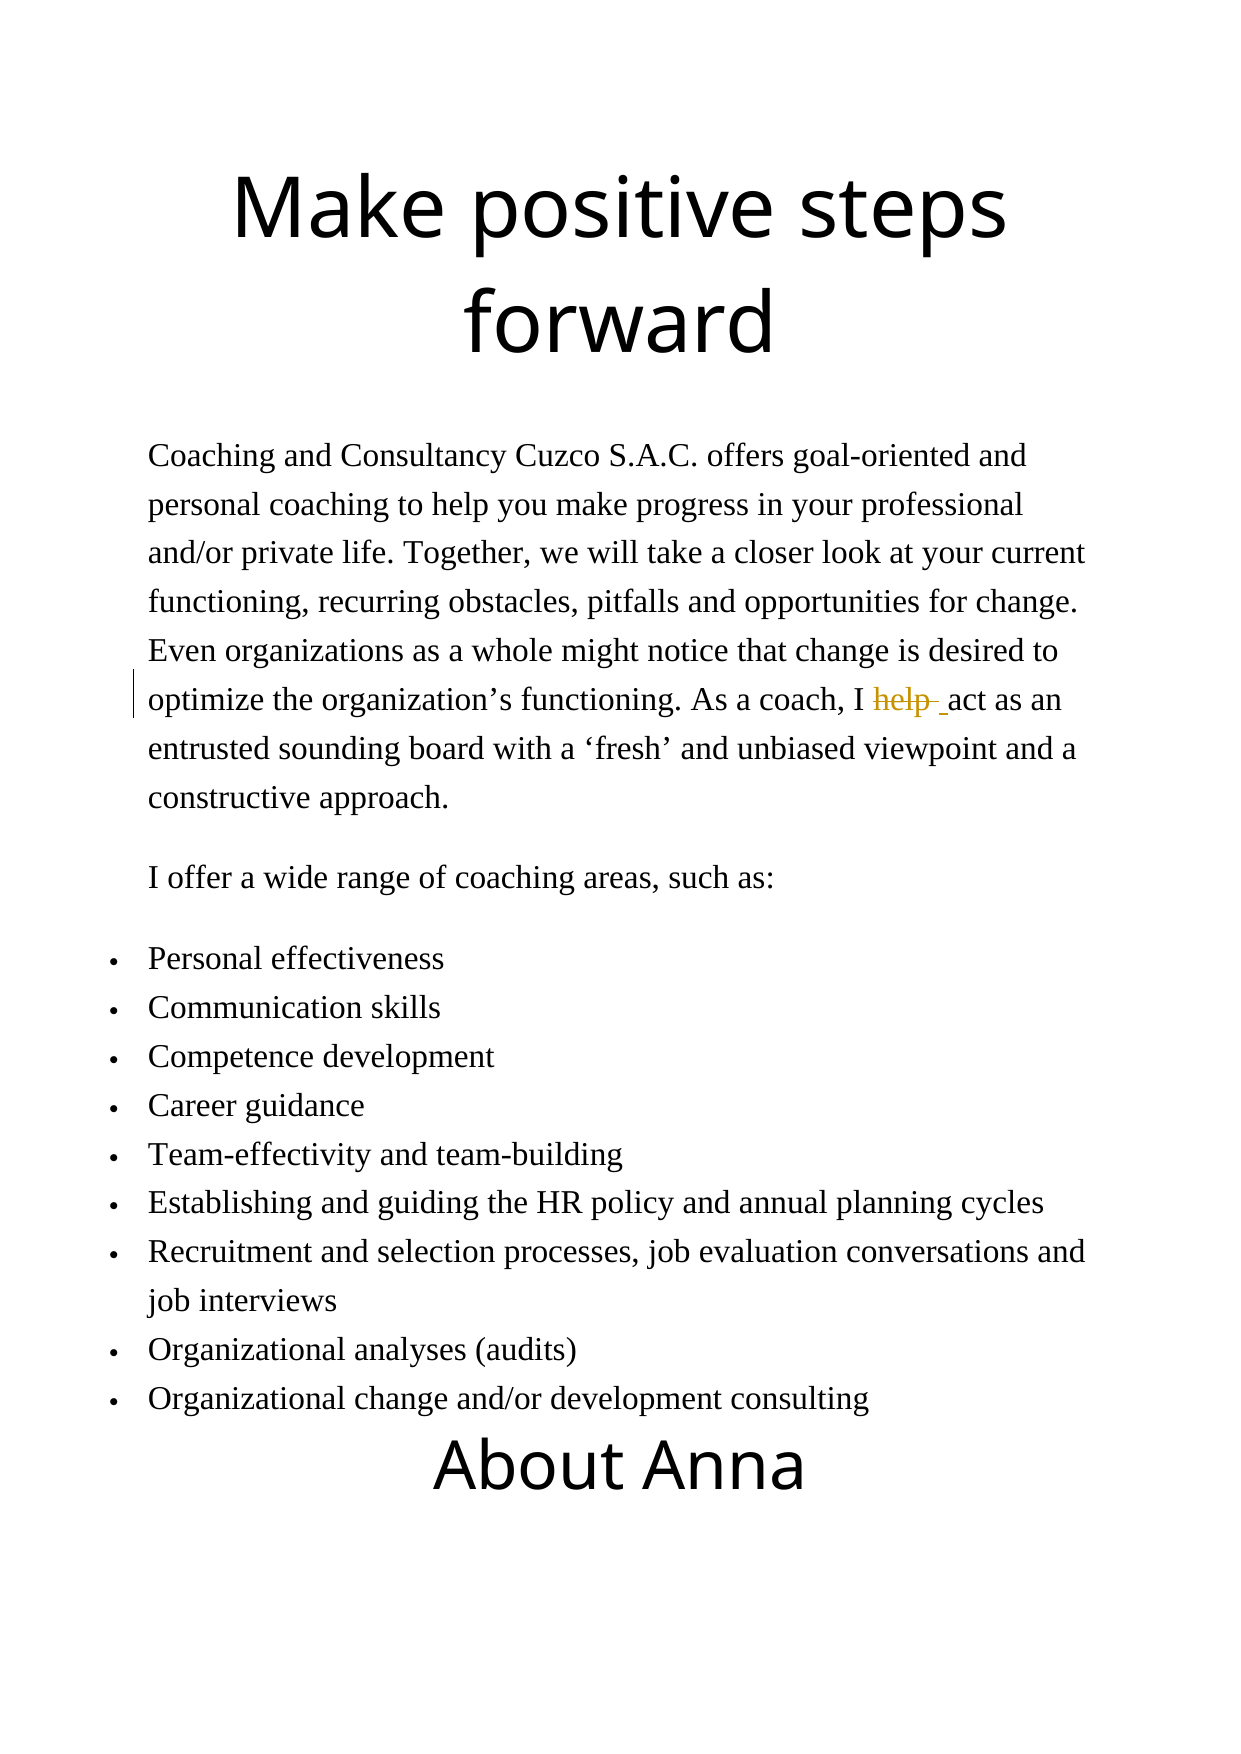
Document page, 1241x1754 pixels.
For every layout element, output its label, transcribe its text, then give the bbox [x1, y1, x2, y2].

list Establishing and guiding the HR policy and annual planning cycles [110, 1172, 1093, 1221]
list Team-effectivity and team-building [110, 1123, 1093, 1172]
list Communication skills [110, 976, 1093, 1025]
list Organizational change and/or development consulting [110, 1368, 1093, 1417]
text Make positive steps forward [148, 148, 1093, 377]
list Personal effectiveness [110, 927, 1093, 976]
list Recruitment and selection processes, job evaluation conversations and job interviews [110, 1221, 1093, 1319]
text I offer a wide range of coaching areas, such as: [148, 847, 1093, 896]
text Coaching and Consultancy Cuzco S.A.C. offers goal-oriented and personal coaching to help you make progress in your professional and/or private life. Together, we will take a closer look at your current functioning, recurring obstacles, pitfalls and opportunities for change. Even organizations as a whole might notice that change is desired to optimize the organization’s functioning. As a coach, I act as an entrusted sounding board with a ‘fresh’ and unbiased viewpoint and a constructive approach. [148, 424, 1093, 816]
list Organizational analyses (audits) [110, 1319, 1093, 1368]
list Career guidance [110, 1074, 1093, 1123]
text About Anna [148, 1417, 1093, 1509]
list Competence development [110, 1025, 1093, 1074]
